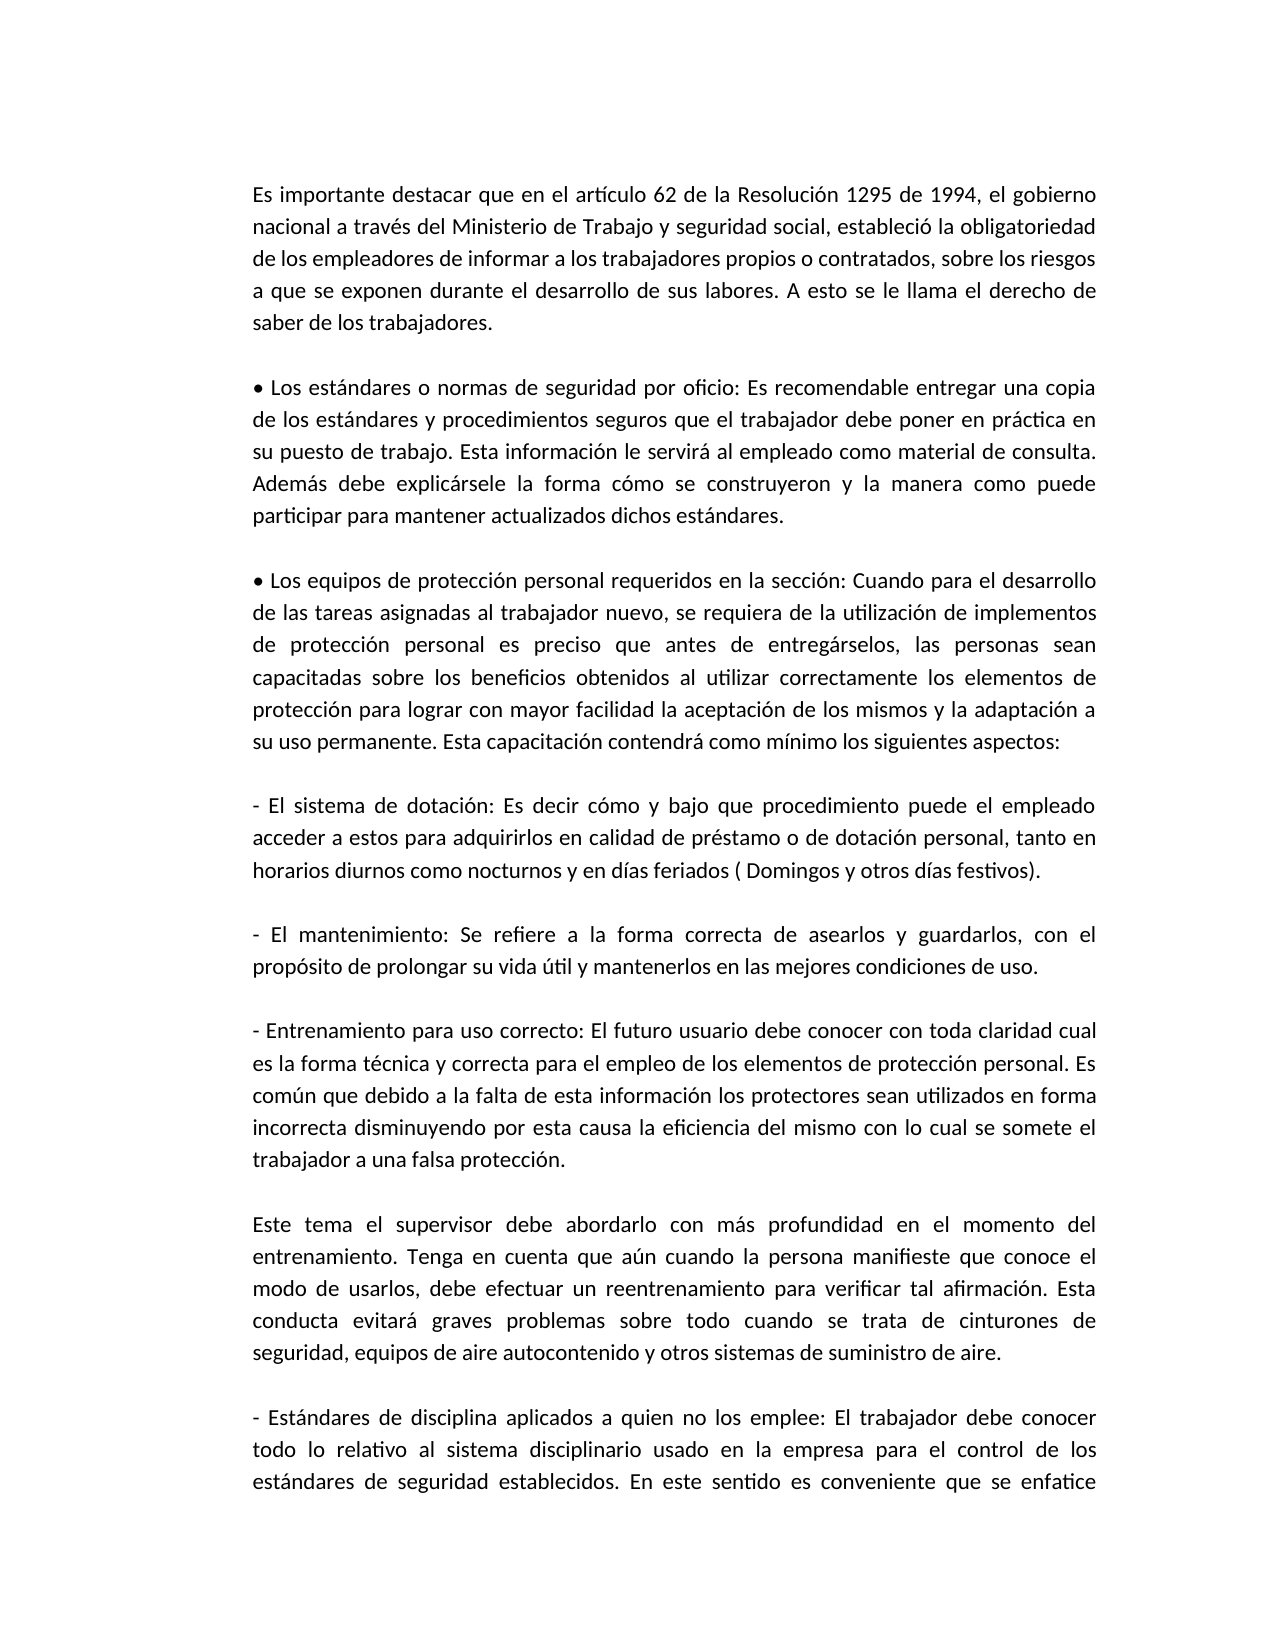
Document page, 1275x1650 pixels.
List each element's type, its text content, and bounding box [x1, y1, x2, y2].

list • Los equipos de protección personal requeridos en la sección: Cuando para el desarrollo de las tareas asignadas al trabajador nuevo, se requiera de la utilización de implementos de protección personal es preciso que antes de entregárselos, las personas sean capacitadas sobre los beneficios obtenidos al utilizar correctamente los elementos de protección para lograr con mayor facilidad la aceptación de los mismos y la adaptación a su uso permanente. Esta capacitación contendrá como mínimo los siguientes aspectos: [252, 566, 1098, 755]
list Es importante destacar que en el artículo 62 de la Resolución 1295 de 1994, el gobierno nacional a través del Ministerio de Trabajo y seguridad social, estableció la obligatoriedad de los empleadores de informar a los trabajadores propios o contratados, sobre los riesgos a que se exponen durante el desarrollo de sus labores. A esto se le llama el derecho de saber de los trabajadores. [252, 180, 1098, 337]
list • Los estándares o normas de seguridad por oficio: Es recomendable entregar una copia de los estándares y procedimientos seguros que el trabajador debe poner en práctica en su puesto de trabajo. Esta información le servirá al empleado como material de consulta. Además debe explicársele la forma cómo se construyeron y la manera como puede participar para mantener actualizados dichos estándares. [252, 373, 1098, 530]
list Este tema el supervisor debe abordarlo con más profundidad en el momento del entrenamiento. Tenga en cuenta que aún cuando la persona manifieste que conoce el modo de usarlos, debe efectuar un reentrenamiento para verificar tal afirmación. Esta conducta evitará graves problemas sobre todo cuando se trata de cinturones de seguridad, equipos de aire autocontenido y otros sistemas de suministro de aire. [252, 1210, 1098, 1367]
list - El sistema de dotación: Es decir cómo y bajo que procedimiento puede el empleado acceder a estos para adquirirlos en calidad de préstamo o de dotación personal, tanto en horarios diurnos como nocturnos y en días feriados ( Domingos y otros días festivos). [252, 791, 1098, 884]
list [252, 1403, 1098, 1495]
list - Entrenamiento para uso correcto: El futuro usuario debe conocer con toda claridad cual es la forma técnica y correcta para el empleo de los elementos de protección personal. Es común que debido a la falta de esta información los protectores sean utilizados en forma incorrecta disminuyendo por esta causa la eficiencia del mismo con lo cual se somete el trabajador a una falsa protección. [252, 1017, 1098, 1173]
list - El mantenimiento: Se refiere a la forma correcta de asearlos y guardarlos, con el propósito de prolongar su vida útil y mantenerlos en las mejores condiciones de uso. [252, 920, 1098, 980]
